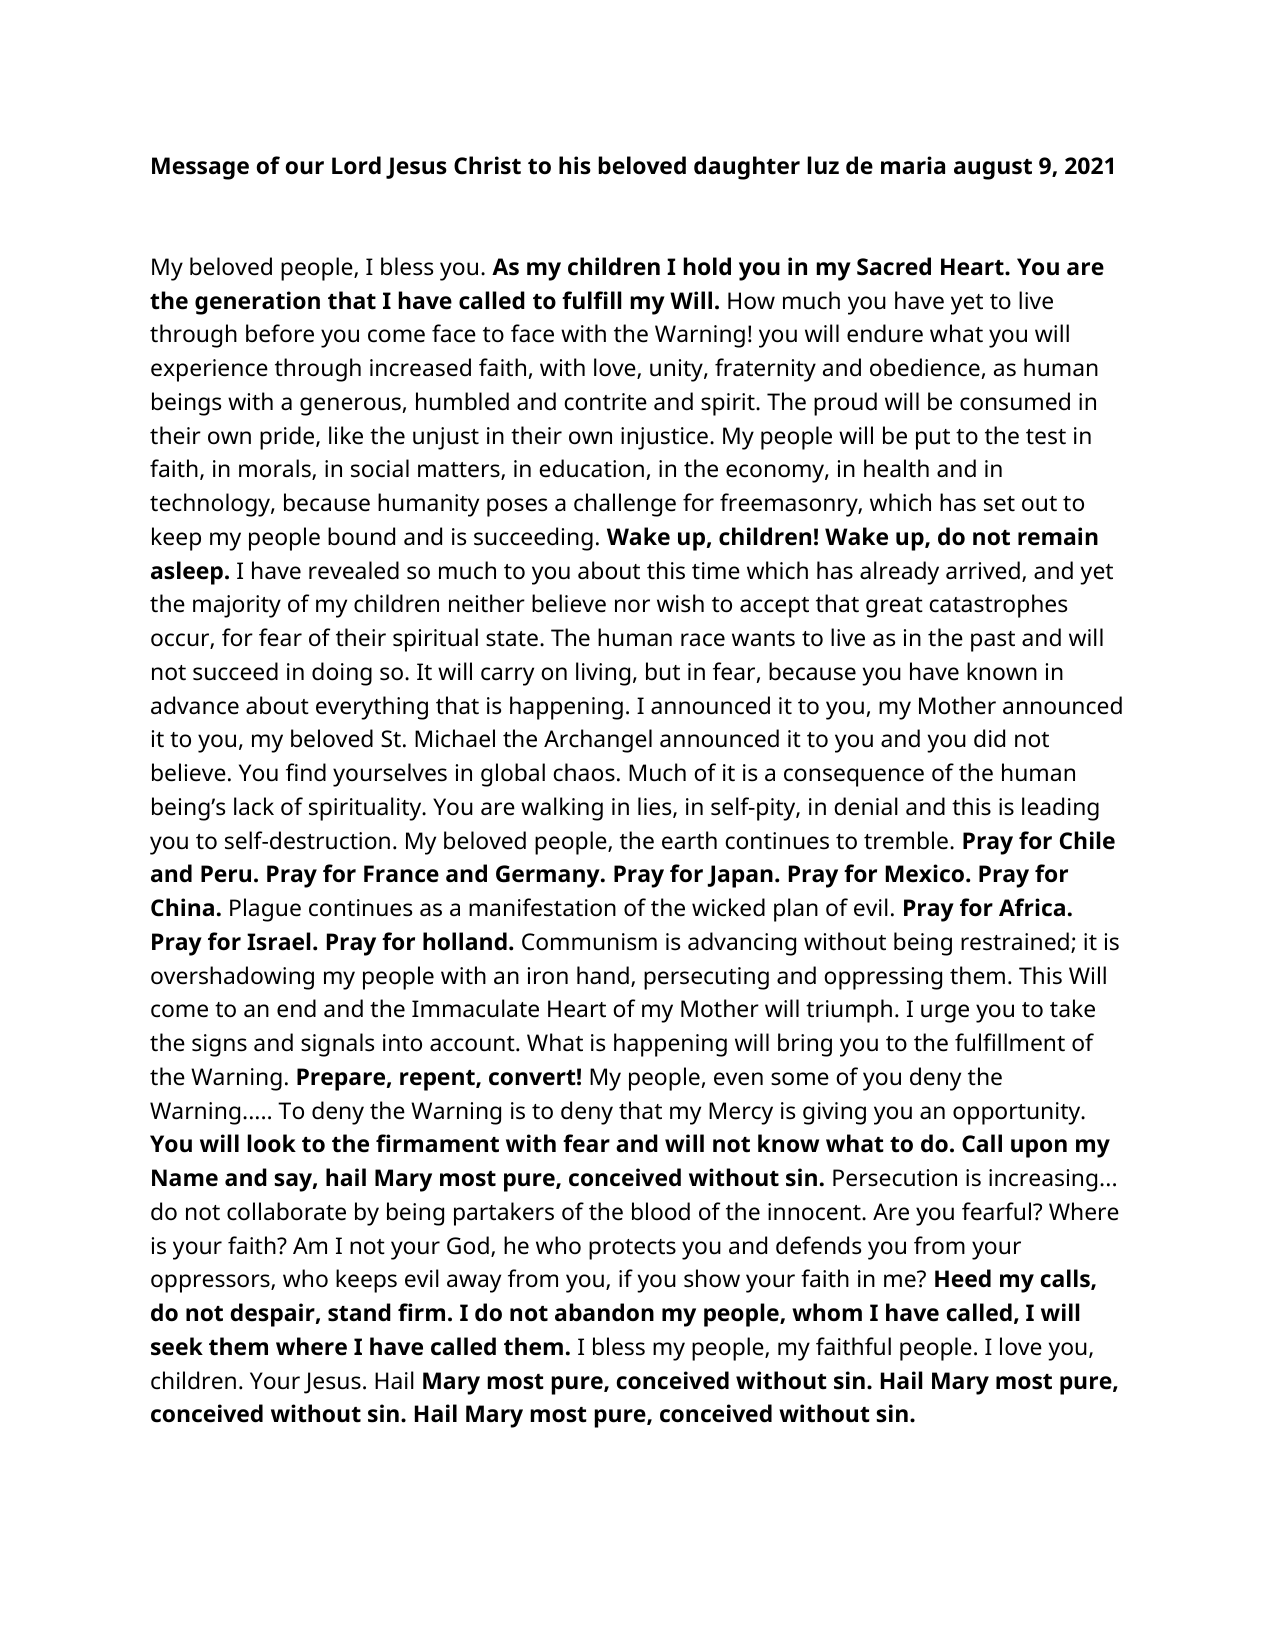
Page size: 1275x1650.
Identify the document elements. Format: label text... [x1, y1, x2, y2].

text My beloved people, I bless you. As my children I hold you in my Sacred Heart. You are the generation that I have called to fulfill my Will. How much you have yet to live through before you come face to face with the Warning! you will endure what you will experience through increased faith, with love, unity, fraternity and obedience, as human beings with a generous, humbled and contrite and spirit. The proud will be consumed in their own pride, like the unjust in their own injustice. My people will be put to the test in faith, in morals, in social matters, in education, in the economy, in health and in technology, because humanity poses a challenge for freemasonry, which has set out to keep my people bound and is succeeding. Wake up, children! Wake up, do not remain asleep. I have revealed so much to you about this time which has already arrived, and yet the majority of my children neither believe nor wish to accept that great catastrophes occur, for fear of their spiritual state. The human race wants to live as in the past and will not succeed in doing so. It will carry on living, but in fear, because you have known in advance about everything that is happening. I announced it to you, my Mother announced it to you, my beloved St. Michael the Archangel announced it to you and you did not believe. You find yourselves in global chaos. Much of it is a consequence of the human being’s lack of spirituality. You are walking in lies, in self-pity, in denial and this is leading you to self-destruction. My beloved people, the earth continues to tremble. Pray for Chile and Peru. Pray for France and Germany. Pray for Japan. Pray for Mexico. Pray for China. Plague continues as a manifestation of the wicked plan of evil. Pray for Africa. Pray for Israel. Pray for holland. Communism is advancing without being restrained; it is overshadowing my people with an iron hand, persecuting and oppressing them. This Will come to an end and the Immaculate Heart of my Mother will triumph. I urge you to take the signs and signals into account. What is happening will bring you to the fulfillment of the Warning. Prepare, repent, convert! My people, even some of you deny the Warning..... To deny the Warning is to deny that my Mercy is giving you an opportunity. You will look to the firmament with fear and will not know what to do. Call upon my Name and say, hail Mary most pure, conceived without sin. Persecution is increasing... do not collaborate by being partakers of the blood of the innocent. Are you fearful? Where is your faith? Am I not your God, he who protects you and defends you from your oppressors, who keeps evil away from you, if you show your faith in me? Heed my calls, do not despair, stand firm. I do not abandon my people, whom I have called, I will seek them where I have called them. I bless my people, my faithful people. I love you, children. Your Jesus. Hail Mary most pure, conceived without sin. Hail Mary most pure, conceived without sin. Hail Mary most pure, conceived without sin. [150, 251, 1125, 1429]
text Message of our Lord Jesus Christ to his beloved daughter luz de maria august 9, 2021 [150, 150, 1125, 181]
